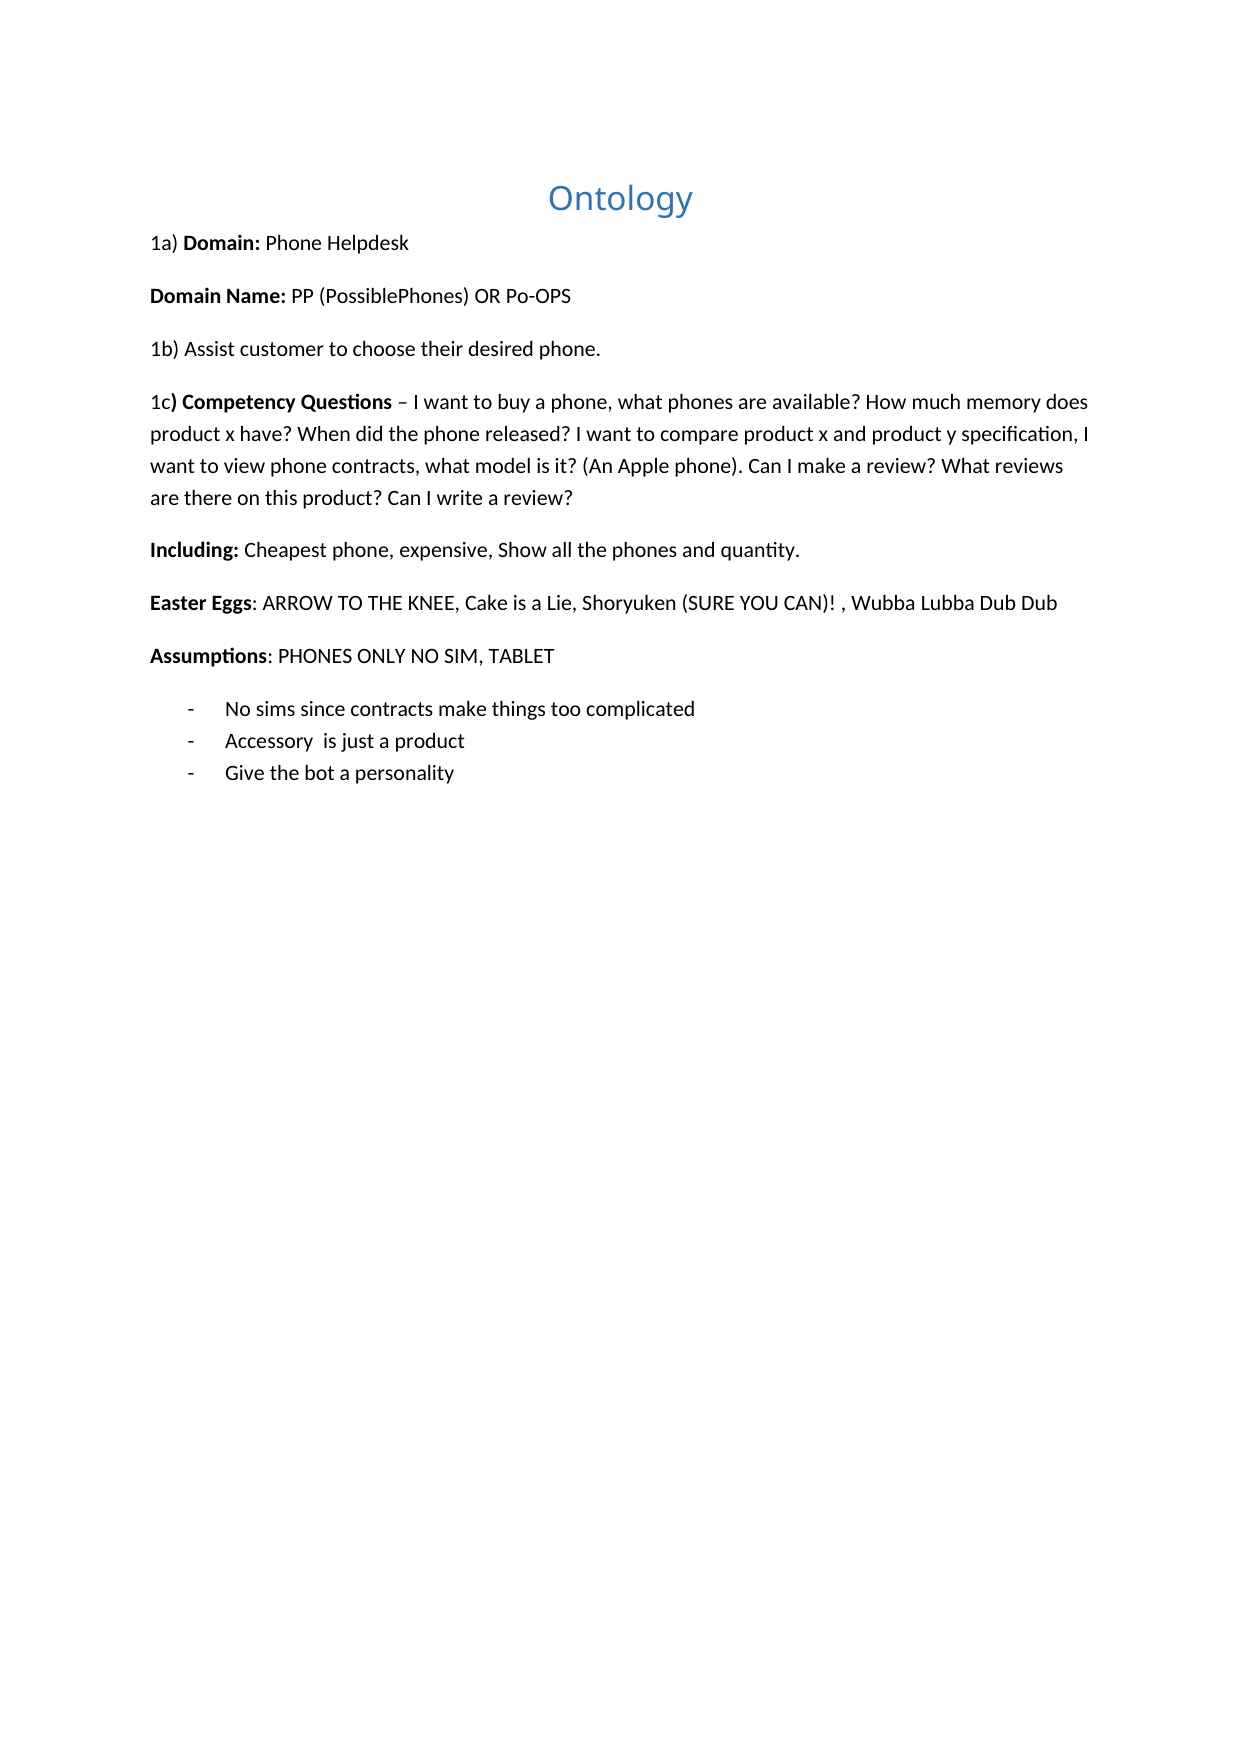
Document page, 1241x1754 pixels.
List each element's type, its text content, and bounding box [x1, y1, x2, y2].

text Assumptions: PHONES ONLY NO SIM, TABLET [150, 642, 1090, 669]
text 1c) Competency Questions – I want to buy a phone, what phones are available? How much memory does product x have? When did the phone released? I want to compare product x and product y specification, I want to view phone contracts, what model is it? (An Apple phone). Can I make a review? What reviews are there on this product? Can I write a review? [150, 388, 1090, 511]
text 1a) Domain: Phone Helpdesk [150, 229, 1090, 256]
text Domain Name: PP (PossiblePhones) OR Po-OPS [150, 282, 1090, 309]
list No sims since contracts make things too complicated [187, 695, 1090, 722]
text 1b) Assist customer to choose their desired phone. [150, 335, 1090, 362]
text Easter Eggs: ARROW TO THE KNEE, Cake is a Lie, Shoryuken (SURE YOU CAN)! , Wubba Lubba Dub Dub [150, 589, 1090, 616]
list Give the bot a personality [187, 759, 1090, 786]
list Accessory is just a product [187, 727, 1090, 754]
subtitle Ontology [150, 175, 1090, 220]
text Including: Cheapest phone, expensive, Show all the phones and quantity. [150, 537, 1090, 563]
